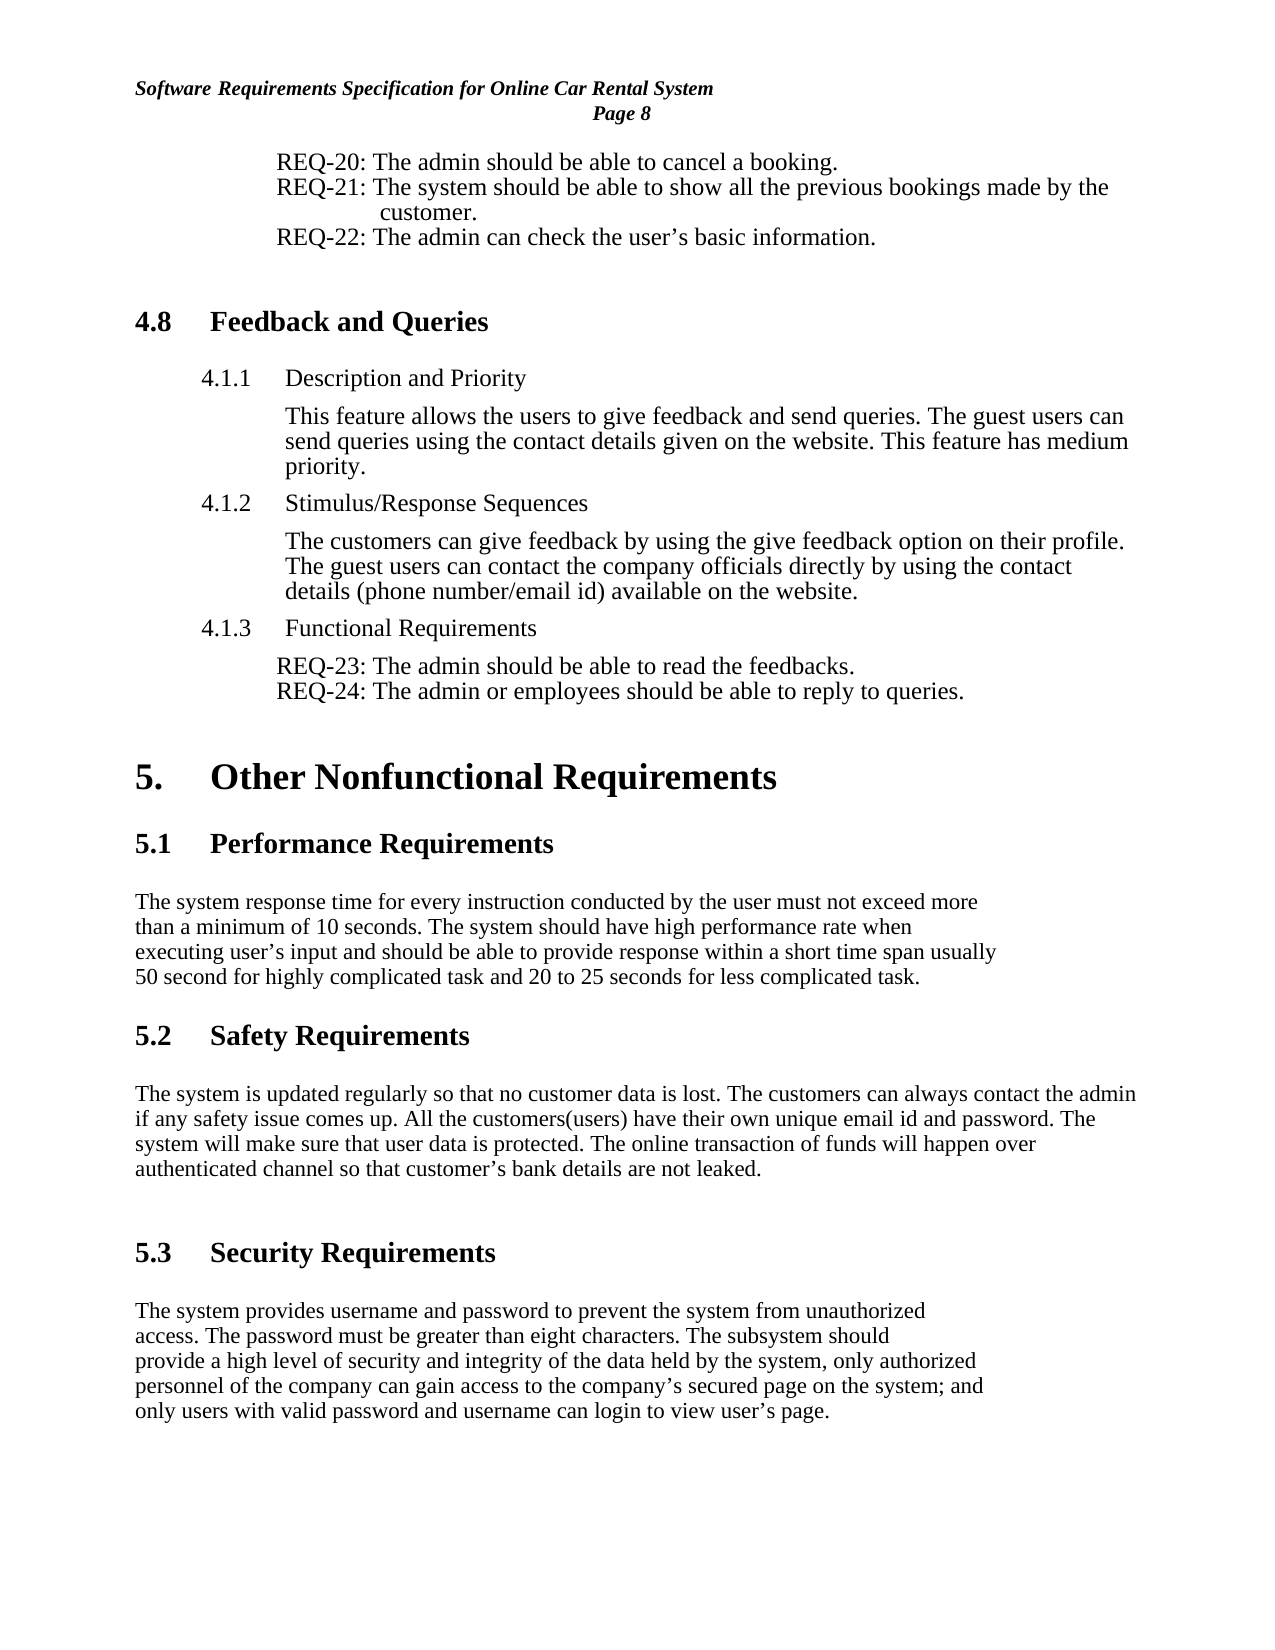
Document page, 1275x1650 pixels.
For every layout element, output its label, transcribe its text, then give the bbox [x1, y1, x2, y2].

text The customers can give feedback by using the give feedback option on their profile. The guest users can contact the company officials directly by using the contact details (phone number/email id) available on the website. [201, 529, 1140, 604]
text REQ-21: The system should be able to show all the previous bookings made by the customer. [276, 175, 1140, 225]
text only users with valid password and username can login to view user’s page. [135, 1398, 1140, 1423]
text 4.1.3 Functional Requirements [201, 617, 1140, 642]
text provide a high level of security and integrity of the data held by the system, only authorized [135, 1348, 1140, 1373]
subtitle Other Nonfunctional Requirements [135, 754, 1140, 797]
text 4.1.1 Description and Priority [201, 367, 1140, 392]
text access. The password must be greater than eight characters. The subsystem should [135, 1323, 1140, 1348]
text REQ-22: The admin can check the user’s basic information. [276, 225, 1140, 250]
text 50 second for highly complicated task and 20 to 25 seconds for less complicated task. [135, 964, 1140, 989]
text than a minimum of 10 seconds. The system should have high performance rate when [135, 914, 1140, 939]
text The system response time for every instruction conducted by the user must not exceed more [135, 889, 1140, 914]
text REQ-23: The admin should be able to read the feedbacks. [276, 654, 1140, 679]
subtitle Safety Requirements [135, 1018, 1140, 1052]
subtitle Feedback and Queries [135, 304, 1140, 338]
text 4.1.2 Stimulus/Response Sequences [201, 492, 1140, 517]
text The system provides username and password to prevent the system from unauthorized [135, 1298, 1140, 1323]
text personnel of the company can gain access to the company’s secured page on the system; and [135, 1373, 1140, 1398]
text REQ-20: The admin should be able to cancel a booking. [276, 150, 1140, 175]
text executing user’s input and should be able to provide response within a short time span usually [135, 939, 1140, 964]
text REQ-24: The admin or employees should be able to reply to queries. [276, 679, 1140, 704]
text The system is updated regularly so that no customer data is lost. The customers can always contact the admin if any safety issue comes up. All the customers(users) have their own unique email id and password. The system will make sure that user data is protected. The online transaction of funds will happen over authenticated channel so that customer’s bank details are not leaked. [135, 1081, 1140, 1181]
text This feature allows the users to give feedback and send queries. The guest users can send queries using the contact details given on the website. This feature has medium priority. [201, 404, 1140, 479]
subtitle Security Requirements [135, 1235, 1140, 1269]
subtitle Performance Requirements [135, 827, 1140, 860]
